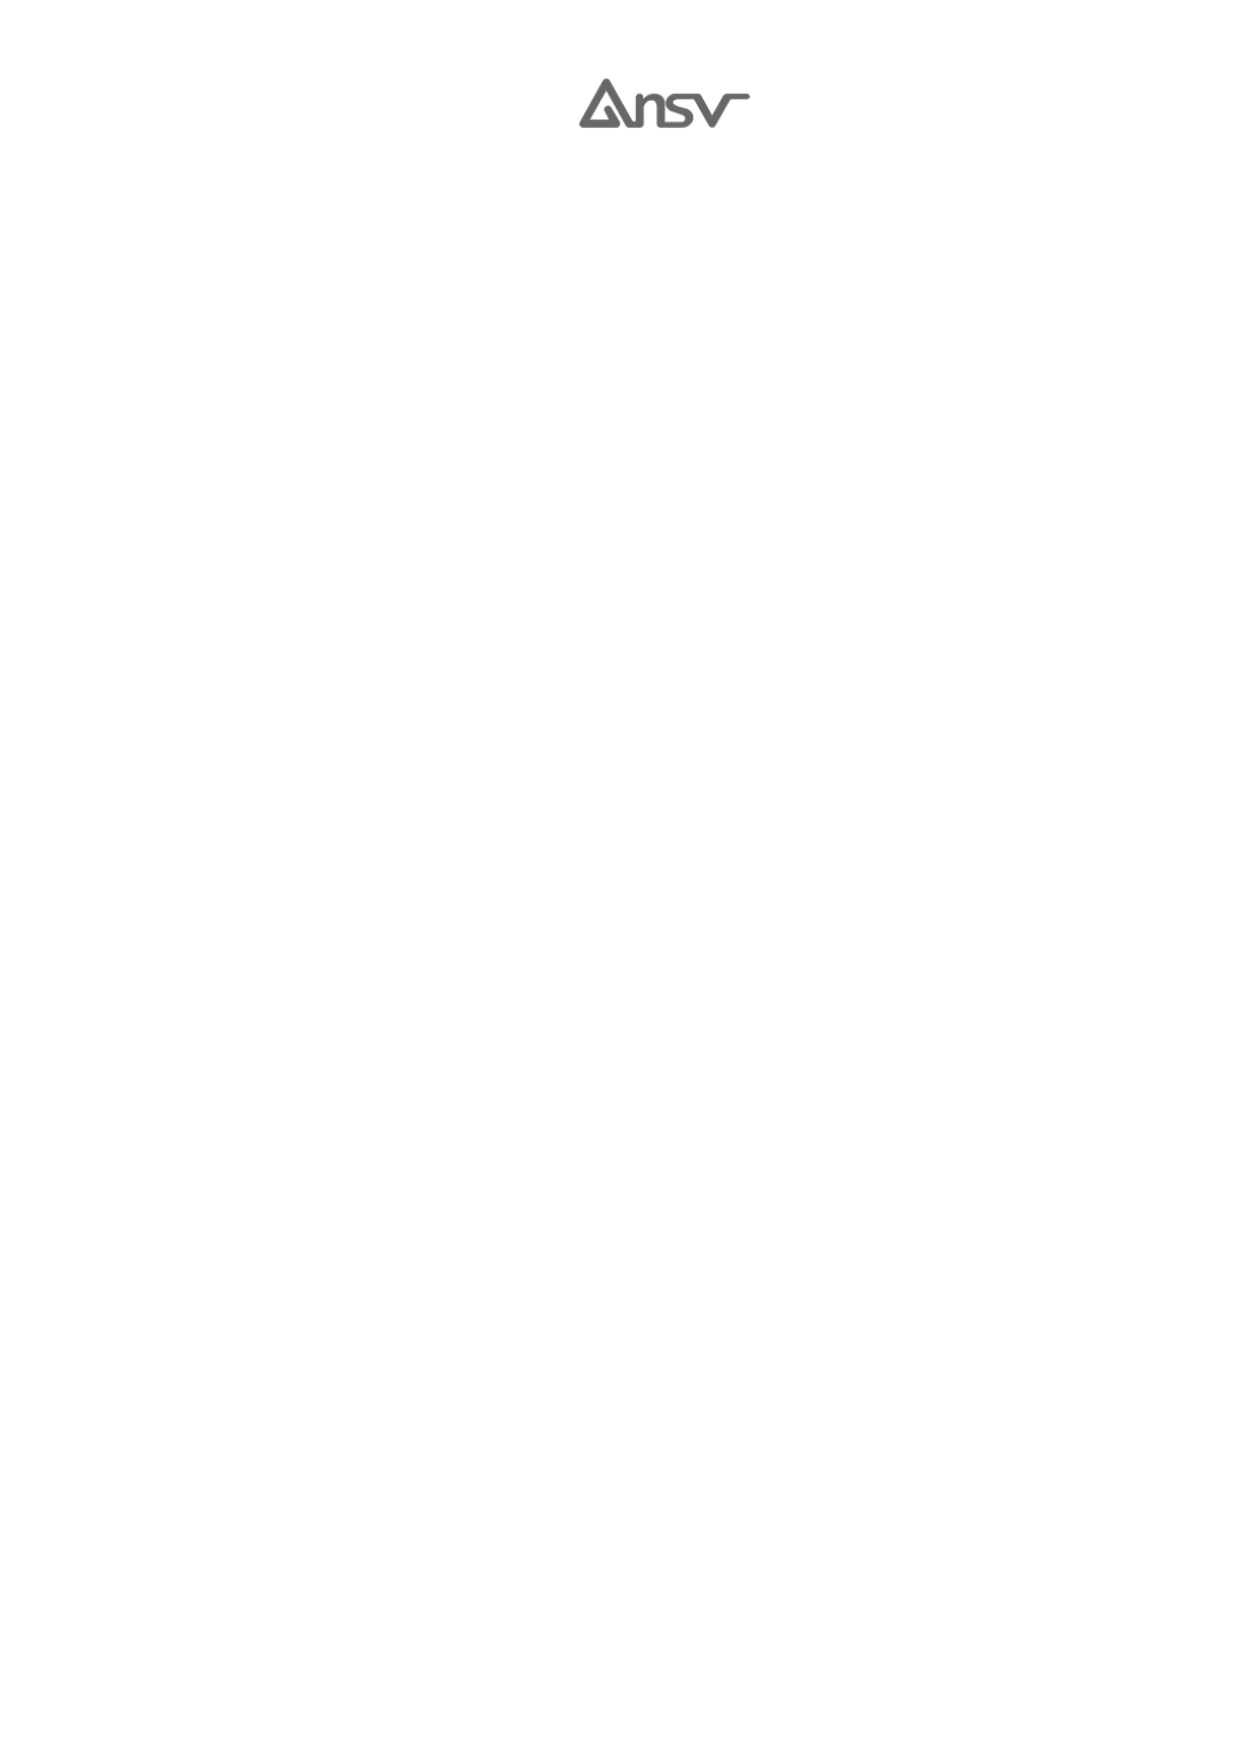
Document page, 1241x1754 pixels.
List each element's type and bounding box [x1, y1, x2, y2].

picture [566, 70, 764, 135]
